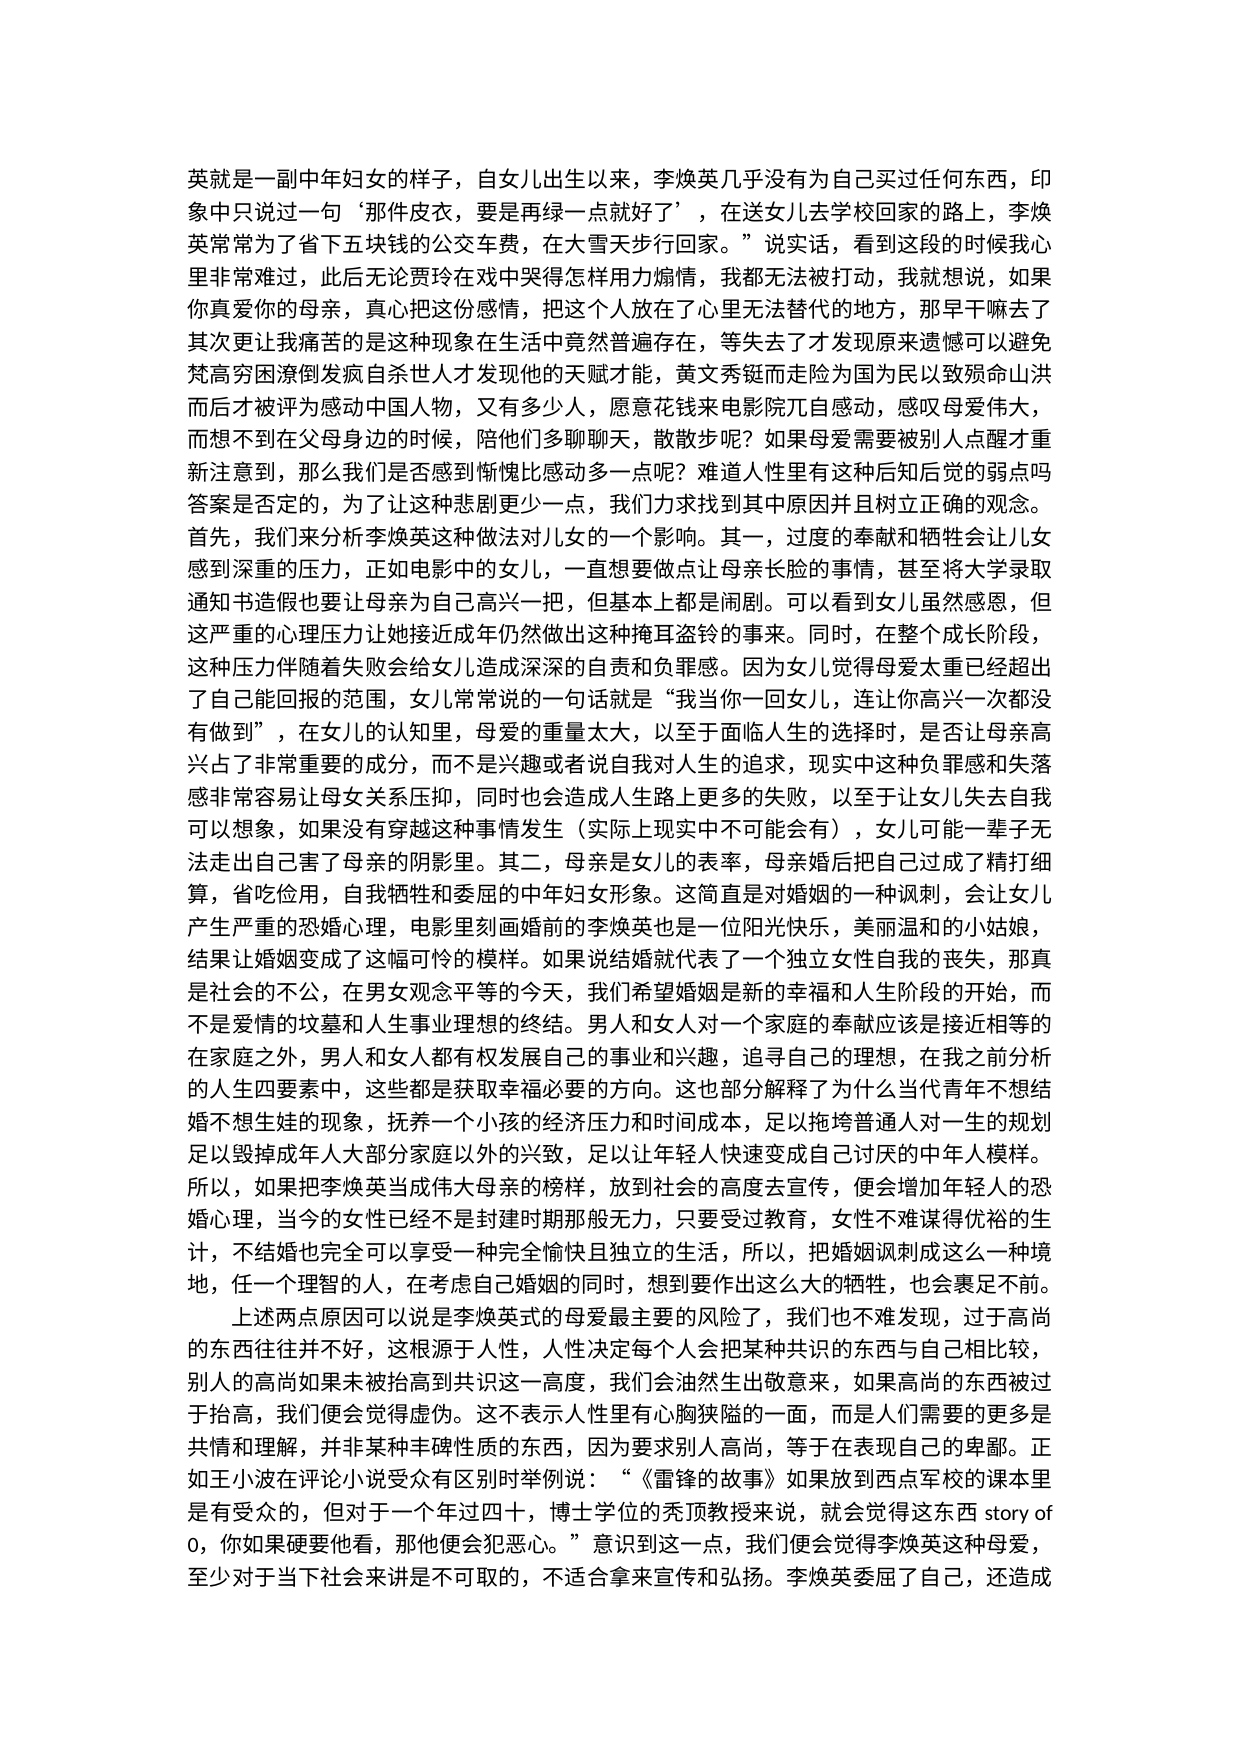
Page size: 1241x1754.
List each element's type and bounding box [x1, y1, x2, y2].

text [187, 1299, 1053, 1592]
text [187, 162, 1053, 1299]
